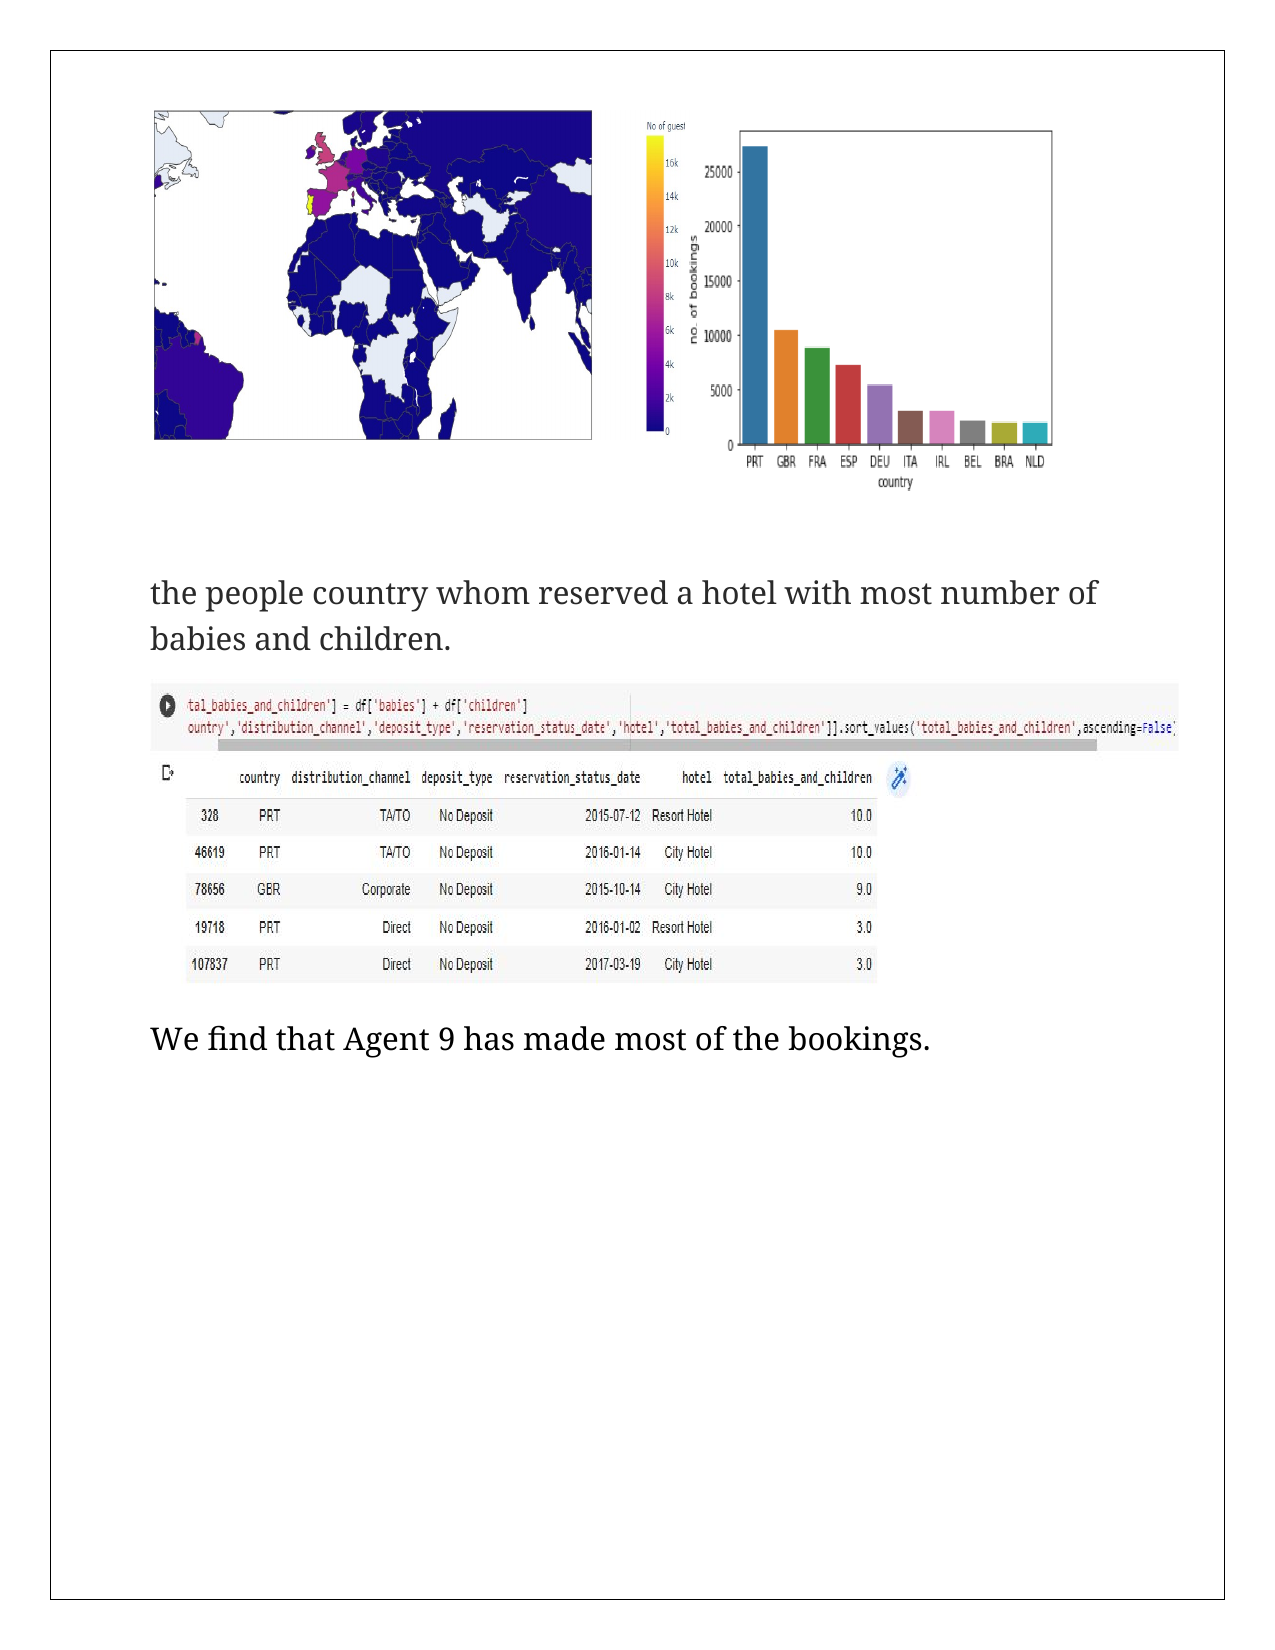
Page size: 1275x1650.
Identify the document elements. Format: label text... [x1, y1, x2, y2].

picture [150, 679, 1179, 998]
text We find that Agent 9 has made most of the bookings. [150, 1017, 1125, 1059]
text the people country whom reserved a hotel with most number of babies and children. [150, 571, 1125, 659]
picture [154, 110, 1084, 513]
